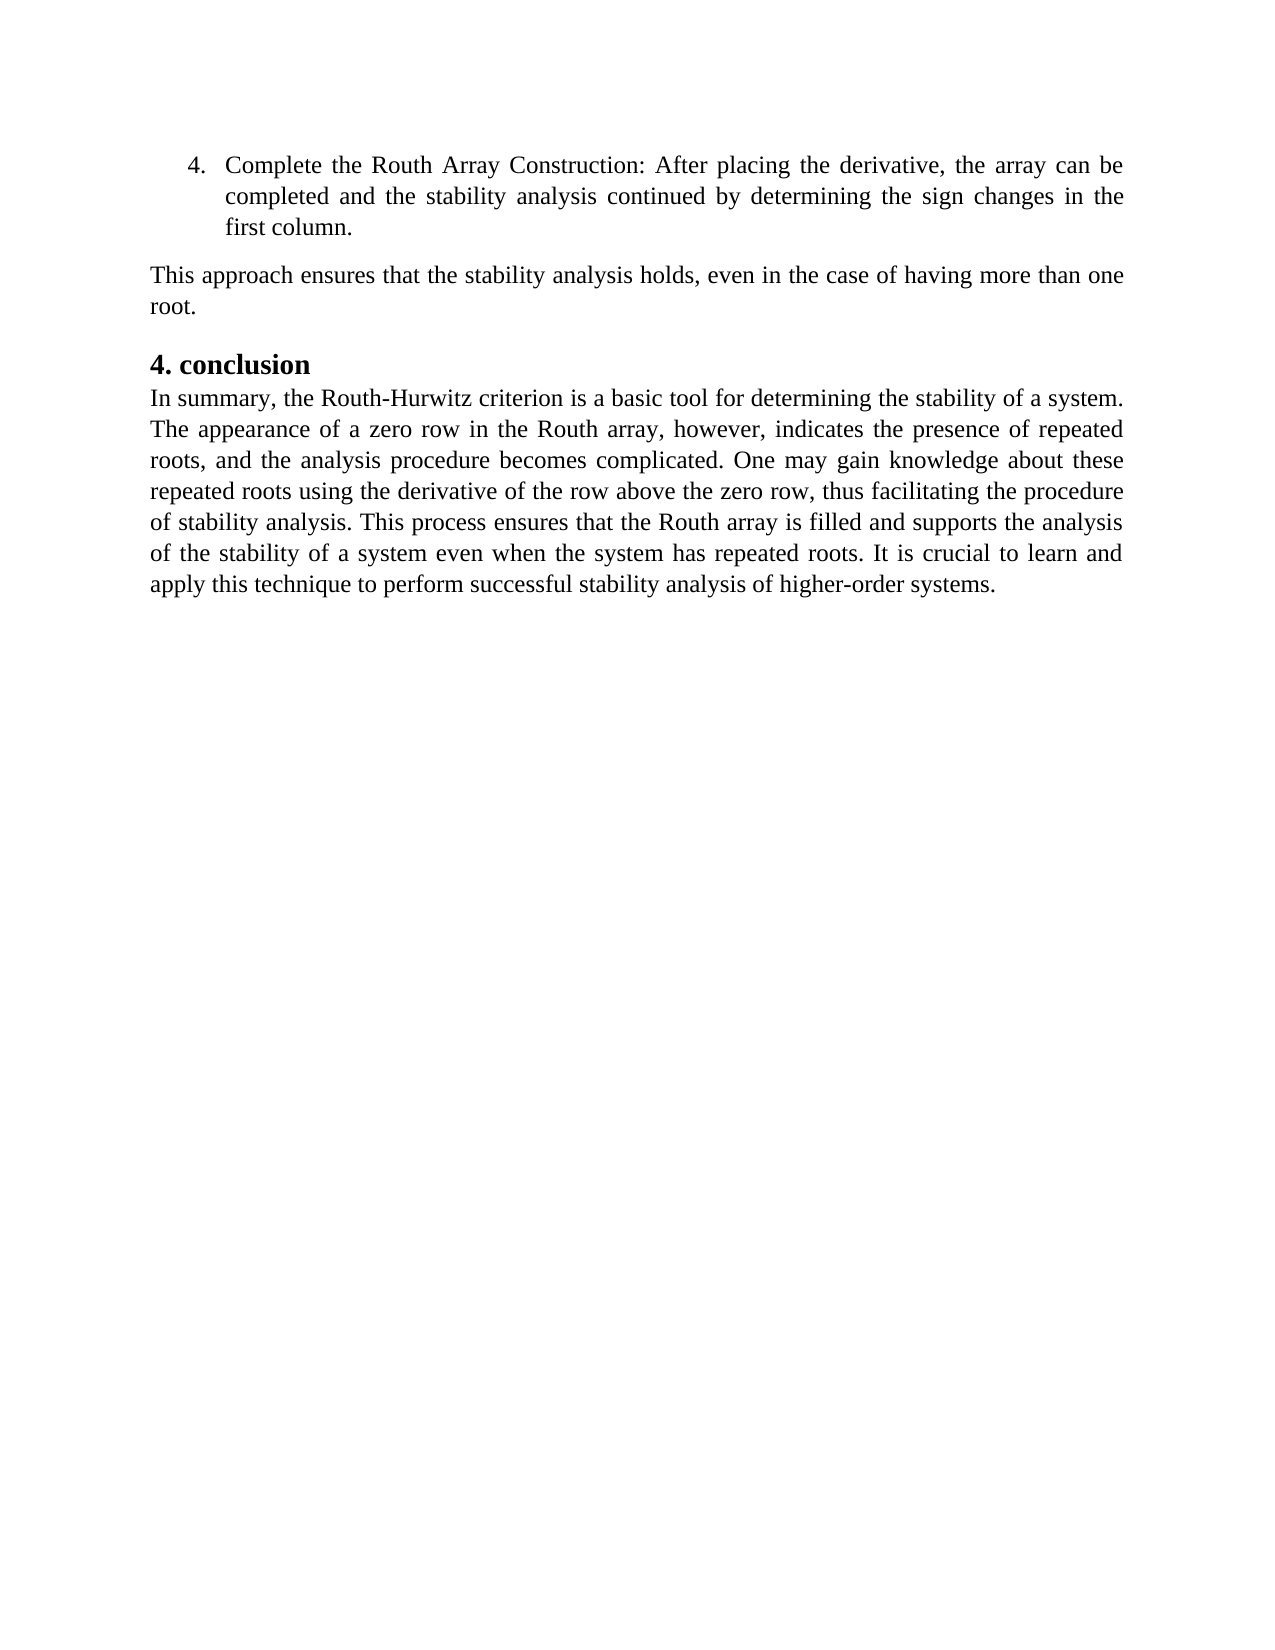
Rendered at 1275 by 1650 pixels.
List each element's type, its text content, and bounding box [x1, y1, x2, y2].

text This approach ensures that the stability analysis holds, even in the case of having more than one root. [150, 260, 1125, 319]
text In summary, the Routh-Hurwitz criterion is a basic tool for determining the stability of a system. The appearance of a zero row in the Routh array, however, indicates the presence of repeated roots, and the analysis procedure becomes complicated. One may gain knowledge about these repeated roots using the derivative of the row above the zero row, thus facilitating the procedure of stability analysis. This process ensures that the Routh array is filled and supports the analysis of the stability of a system even when the system has repeated roots. It is crucial to learn and apply this technique to perform successful stability analysis of higher-order systems. [150, 383, 1125, 598]
list Complete the Routh Array Construction: After placing the derivative, the array can be completed and the stability analysis continued by determining the sign changes in the first column. [187, 150, 1125, 241]
text 4. conclusion [150, 347, 1125, 380]
